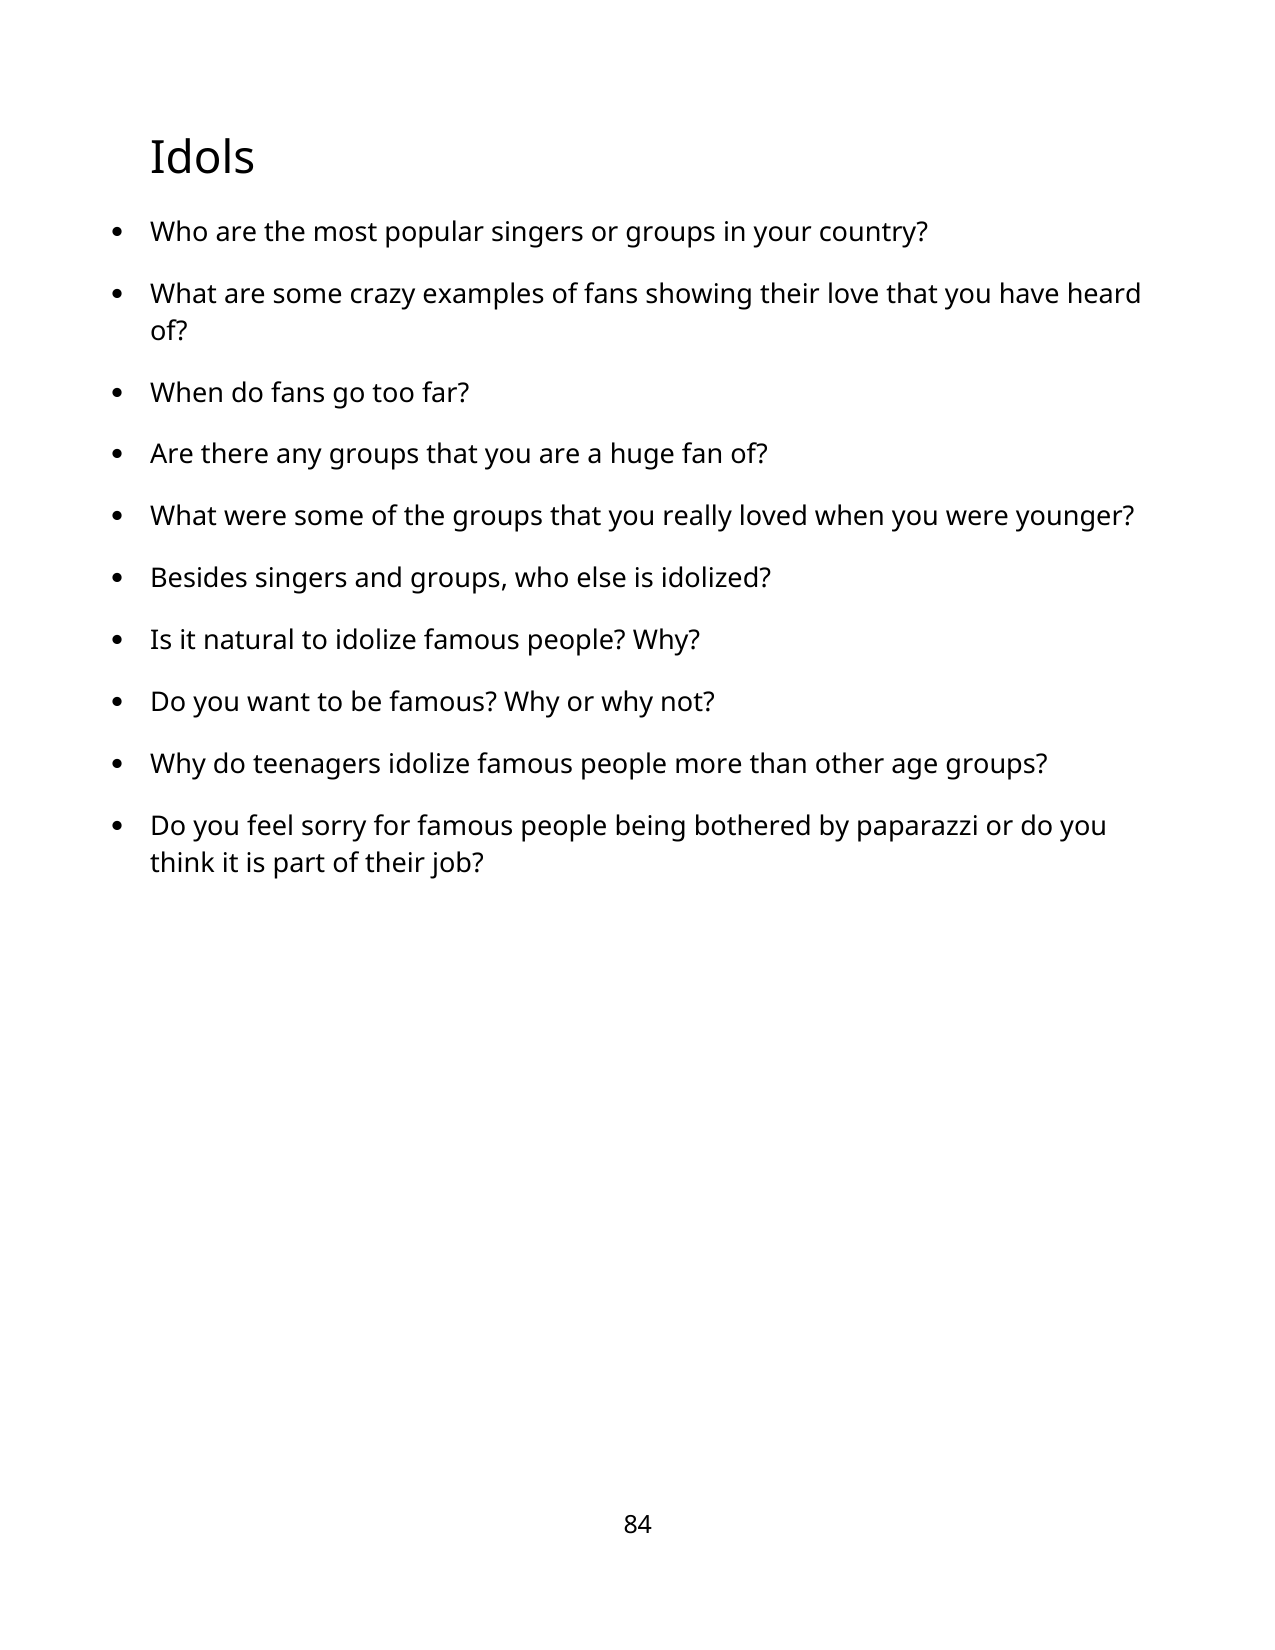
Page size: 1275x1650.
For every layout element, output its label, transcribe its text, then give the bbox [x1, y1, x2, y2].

list Is it natural to idolize famous people? Why? [112, 621, 1162, 657]
list Are there any groups that you are a huge fan of? [112, 435, 1162, 472]
list When do fans go too far? [112, 373, 1162, 410]
list Besides singers and groups, who else is idolized? [112, 559, 1162, 596]
list Do you feel sorry for famous people being bothered by paparazzi or do you think it is part of their job? [112, 806, 1162, 880]
list Who are the most popular singers or groups in your country? [112, 212, 1162, 249]
list Why do teenagers idolize famous people more than other age groups? [112, 744, 1162, 781]
list What were some of the groups that you really loved when you were younger? [112, 497, 1162, 534]
list Do you want to be famous? Why or why not? [112, 682, 1162, 719]
list What are some crazy examples of fans showing their love that you have heard of? [112, 274, 1162, 348]
subtitle Idols [150, 125, 1162, 187]
